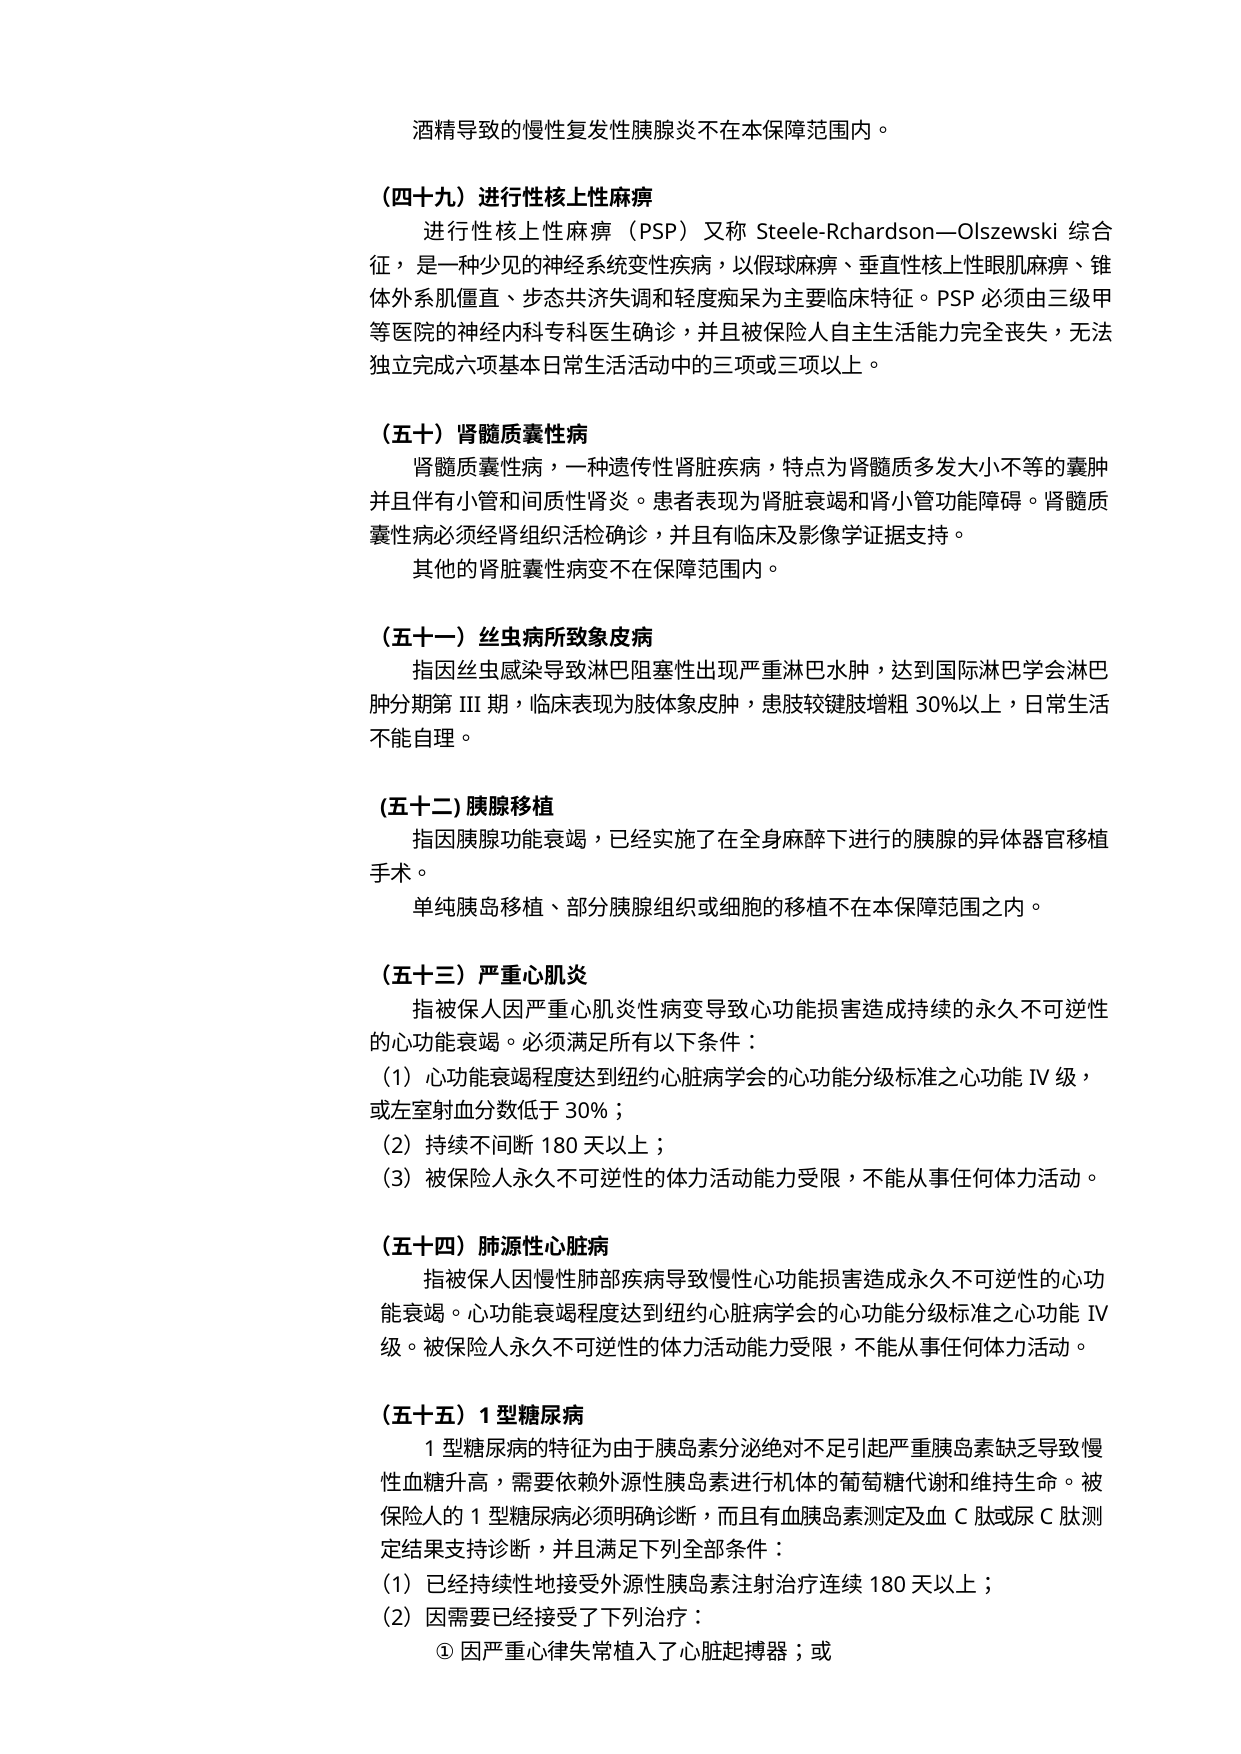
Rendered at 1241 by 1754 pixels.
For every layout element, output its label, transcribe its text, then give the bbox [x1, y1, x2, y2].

text ① 因严重心律失常植入了心脏起搏器；或 [435, 1636, 1123, 1666]
subtitle （五十三）严重心肌炎 [369, 960, 1123, 990]
text 酒精导致的慢性复发性胰腺炎不在本保障范围内。 [413, 115, 1123, 144]
text 指被保人因慢性肺部疾病导致慢性心功能损害造成永久不可逆性的心功能衰竭。心功能衰竭程度达到纽约心脏病学会的心功能分级标准之心功能 IV 级。被保险人永久不可逆性的体力活动能力受限，不能从事任何体力活动。 [380, 1264, 1108, 1361]
text （1）已经持续性地接受外源性胰岛素注射治疗连续 180 天以上； [369, 1569, 1123, 1598]
subtitle （五十一）丝虫病所致象皮病 [369, 622, 1123, 651]
text （2）持续不间断 180 天以上； [369, 1130, 1123, 1159]
text （2）因需要已经接受了下列治疗： [369, 1602, 1123, 1632]
text 指因丝虫感染导致淋巴阻塞性出现严重淋巴水肿，达到国际淋巴学会淋巴肿分期第 III 期，临床表现为肢体象皮肿，患肢较键肢增粗 30%以上，日常生活不能自理。 [369, 655, 1111, 752]
text （1）心功能衰竭程度达到纽约心脏病学会的心功能分级标准之心功能 IV 级， 或左室射血分数低于 30%； [369, 1062, 1113, 1125]
text 指被保人因严重心肌炎性病变导致心功能损害造成持续的永久不可逆性的心功能衰竭。必须满足所有以下条件： [369, 994, 1110, 1057]
subtitle （四十九）进行性核上性麻痹 [369, 182, 1123, 212]
subtitle (五十二) 胰腺移植 [380, 791, 1123, 821]
subtitle （五十四）肺源性心脏病 [369, 1231, 1123, 1261]
text 单纯胰岛移植、部分胰腺组织或细胞的移植不在本保障范围之内。 [413, 892, 1123, 922]
text 1 型糖尿病的特征为由于胰岛素分泌绝对不足引起严重胰岛素缺乏导致慢性血糖升高，需要依赖外源性胰岛素进行机体的葡萄糖代谢和维持生命。被保险人的 1 型糖尿病必须明确诊断，而且有血胰岛素测定及血 C 肽或尿 C 肽测定结果支持诊断，并且满足下列全部条件： [380, 1433, 1103, 1564]
text 肾髓质囊性病，一种遗传性肾脏疾病，特点为肾髓质多发大小不等的囊肿并且伴有小管和间质性肾炎。患者表现为肾脏衰竭和肾小管功能障碍。肾髓质囊性病必须经肾组织活检确诊，并且有临床及影像学证据支持。 [369, 452, 1111, 549]
text 指因胰腺功能衰竭，已经实施了在全身麻醉下进行的胰腺的异体器官移植手术。 [369, 824, 1111, 888]
text 其他的肾脏囊性病变不在保障范围内。 [413, 554, 1123, 584]
subtitle （五十）肾髓质囊性病 [369, 419, 1123, 448]
subtitle （五十五）1 型糖尿病 [369, 1400, 1123, 1429]
text （3）被保险人永久不可逆性的体力活动能力受限，不能从事任何体力活动。 [369, 1163, 1123, 1193]
text 进行性核上性麻痹（PSP）又称 Steele-Rchardson—Olszewski 综合征， 是一种少见的神经系统变性疾病，以假球麻痹、垂直性核上性眼肌麻痹、锥体外系肌僵直、步态共济失调和轻度痴呆为主要临床特征。PSP 必须由三级甲等医院的神经内科专科医生确诊，并且被保险人自主生活能力完全丧失，无法独立完成六项基本日常生活活动中的三项或三项以上。 [369, 216, 1113, 380]
